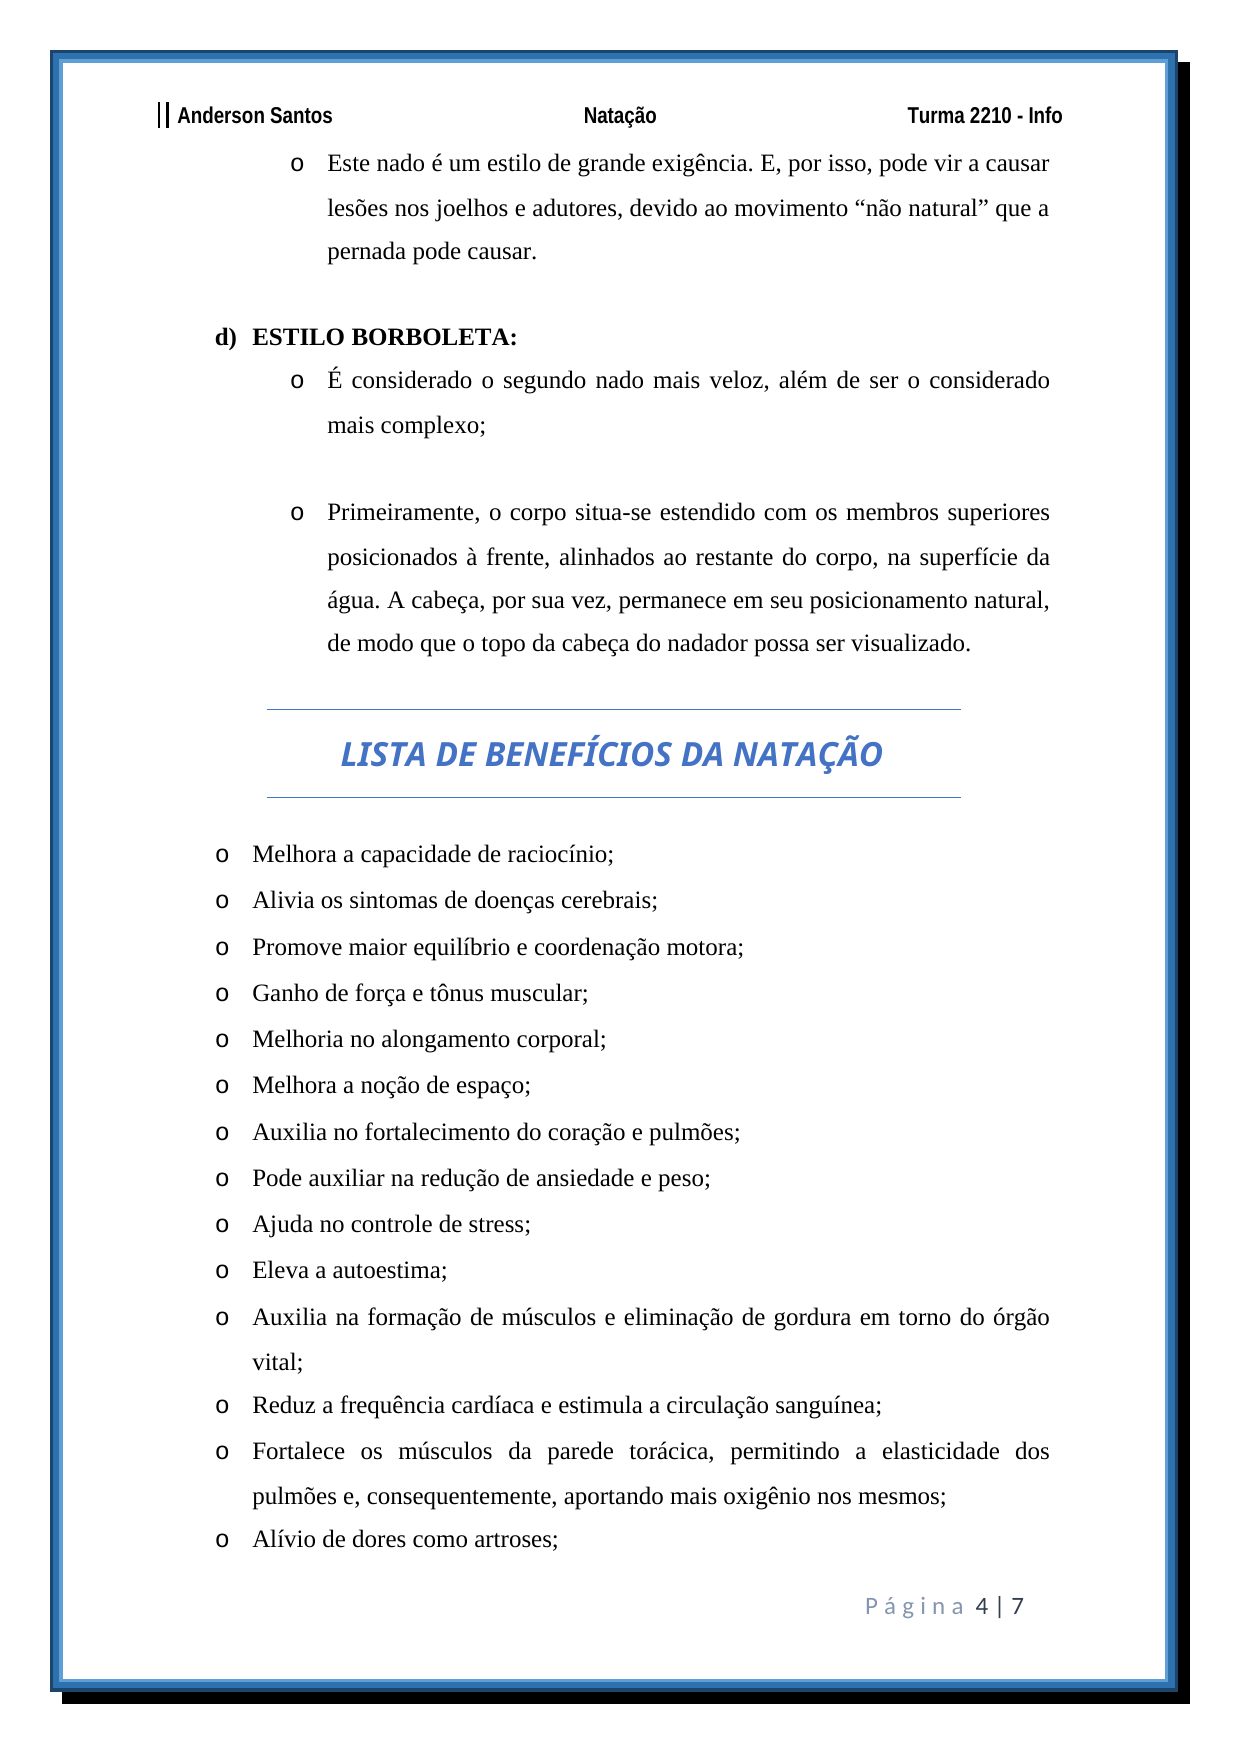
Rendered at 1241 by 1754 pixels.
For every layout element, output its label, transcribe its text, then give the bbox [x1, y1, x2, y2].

list Promove maior equilíbrio e coordenação motora; [214, 932, 1051, 962]
list Pode auxiliar na redução de ansiedade e peso; [214, 1163, 1051, 1194]
list Melhora a noção de espaço; [214, 1070, 1051, 1101]
list Melhora a capacidade de raciocínio; [214, 839, 1051, 870]
text LISTA DE BENEFÍCIOS DA NATAÇÃO [267, 710, 961, 797]
list Auxilia no fortalecimento do coração e pulmões; [214, 1117, 1051, 1147]
list ESTILO BORBOLETA: [214, 322, 1051, 351]
list Alivia os sintomas de doenças cerebrais; [214, 885, 1051, 916]
list Melhoria no alongamento corporal; [214, 1024, 1051, 1055]
list Este nado é um estilo de grande exigência. E, por isso, pode vir a causar lesões nos joelhos e adutores, devido ao movimento “não natural” que a pernada pode causar. [289, 148, 1051, 265]
list Auxilia na formação de músculos e eliminação de gordura em torno do órgão vital; [214, 1302, 1051, 1376]
list Primeiramente, o corpo situa-se estendido com os membros superiores posicionados à frente, alinhados ao restante do corpo, na superfície da água. A cabeça, por sua vez, permanece em seu posicionamento natural, de modo que o topo da cabeça do nadador possa ser visualizado. [289, 497, 1051, 657]
list Fortalece os músculos da parede torácica, permitindo a elasticidade dos pulmões e, consequentemente, aportando mais oxigênio nos mesmos; [214, 1436, 1051, 1510]
list É considerado o segundo nado mais veloz, além de ser o considerado mais complexo; [289, 365, 1051, 439]
list Eleva a autoestima; [214, 1255, 1051, 1286]
list Reduz a frequência cardíaca e estimula a circulação sanguínea; [214, 1390, 1051, 1421]
list Ganho de força e tônus muscular; [214, 978, 1051, 1009]
list Alívio de dores como artroses; [214, 1524, 1051, 1555]
list Ajuda no controle de stress; [214, 1209, 1051, 1240]
